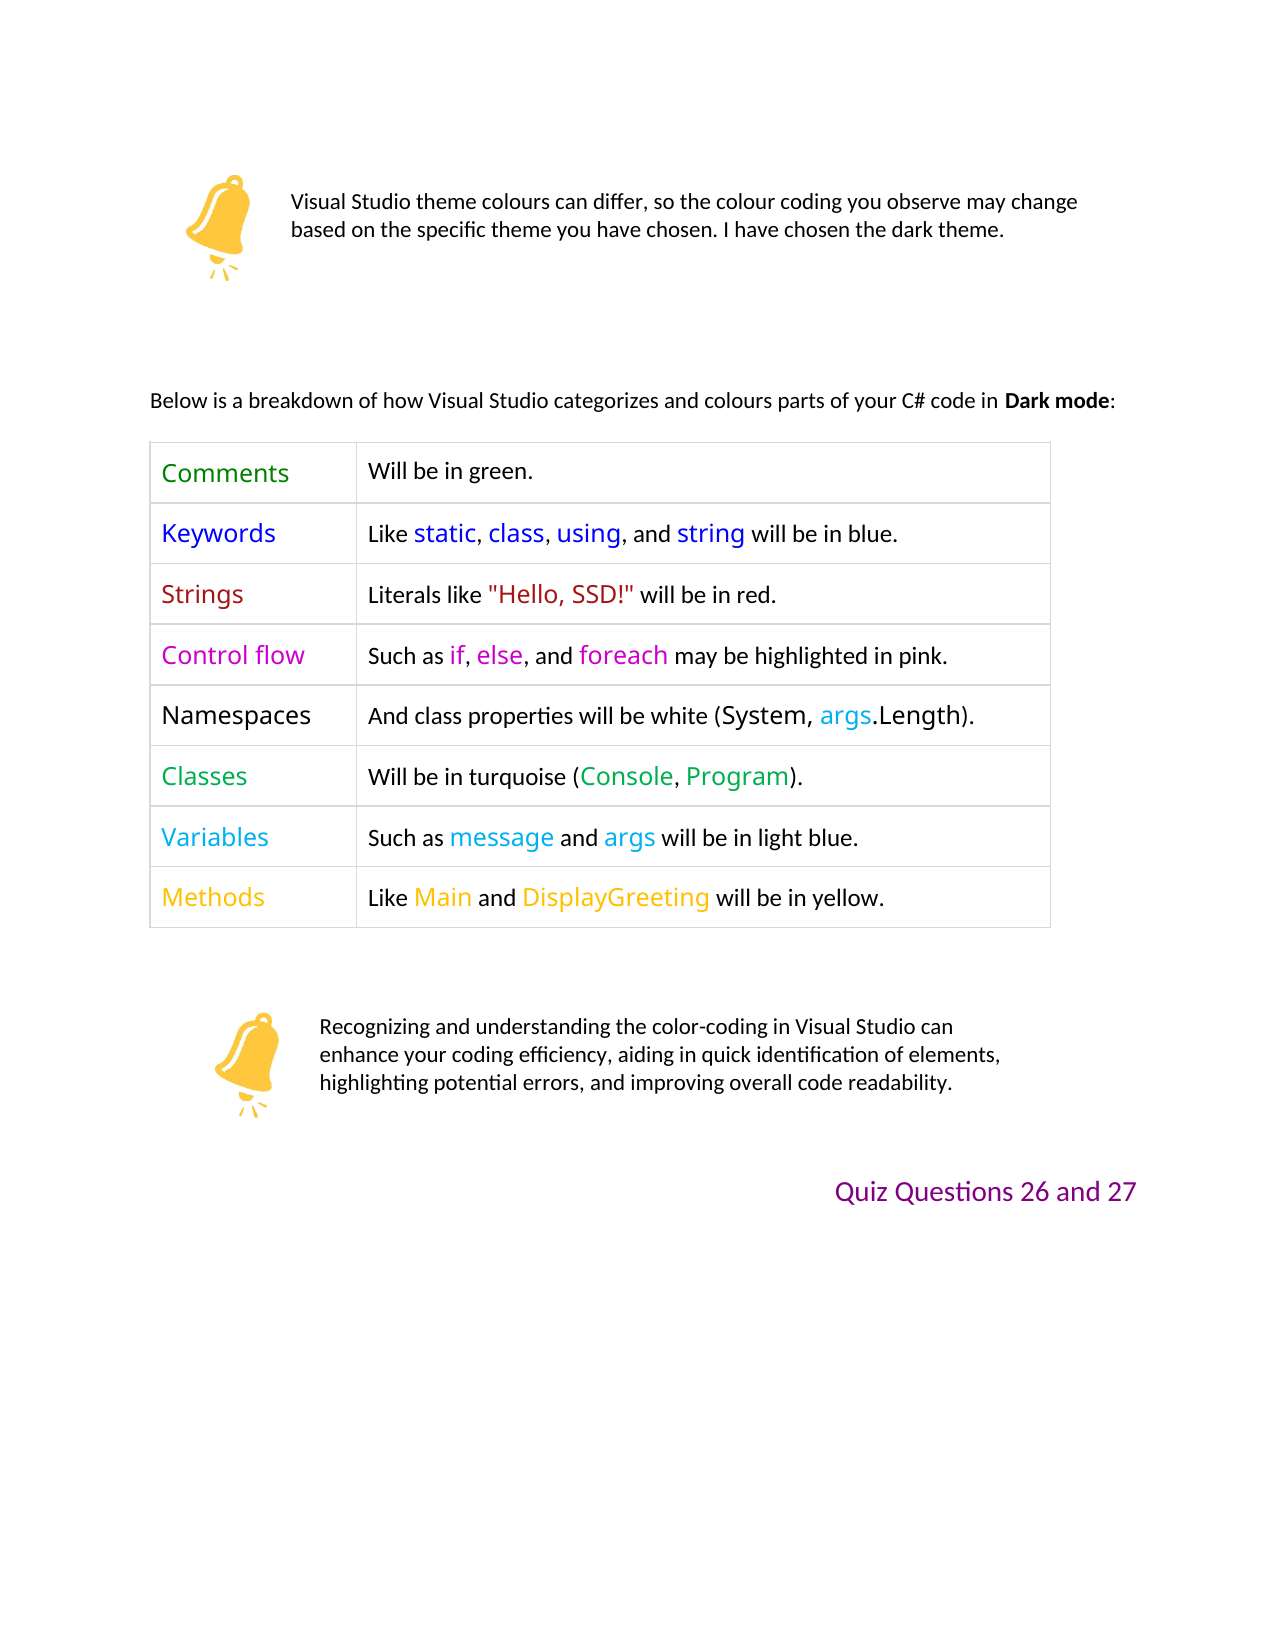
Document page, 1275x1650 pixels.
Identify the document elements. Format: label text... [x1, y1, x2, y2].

table_cell Such as message and args will be in light blue. [357, 807, 1050, 866]
table_cell Literals like "Hello, SSD!" will be in red. [357, 564, 1050, 623]
table_cell Classes [151, 746, 356, 805]
table_header Will be in green. [357, 443, 1050, 502]
text Quiz Questions 26 and 27 [150, 1173, 1137, 1209]
table_header Visual Studio theme colours can differ, so the colour coding you observe may change based on the specific theme you have chosen. I have chosen the dark theme. [283, 150, 1181, 281]
table_cell Like static, class, using, and string will be in blue. [357, 504, 1050, 563]
table_cell Like Main and DisplayGreeting will be in yellow. [357, 867, 1050, 926]
table_cell Methods [151, 867, 356, 926]
table_header [134, 975, 312, 1118]
picture [193, 1012, 300, 1118]
table_cell Keywords [151, 504, 356, 563]
table_header [135, 150, 283, 281]
table_cell And class properties will be white (System, args.Length). [357, 686, 1050, 744]
table_cell Variables [151, 807, 356, 866]
picture [164, 175, 271, 281]
table_cell Namespaces [151, 686, 356, 744]
table_cell Such as if, else, and foreach may be highlighted in pink. [357, 625, 1050, 684]
table_cell Will be in turquoise (Console, Program). [357, 746, 1050, 805]
table_header Comments [151, 443, 356, 502]
table_header Recognizing and understanding the color-coding in Visual Studio can enhance your coding efficiency, aiding in quick identification of elements, highlighting potential errors, and improving overall code readability. [312, 975, 1094, 1118]
table_cell Control flow [151, 625, 356, 684]
table_cell Strings [151, 564, 356, 623]
text Below is a breakdown of how Visual Studio categorizes and colours parts of your C# code in Dark mode: [150, 386, 1137, 414]
